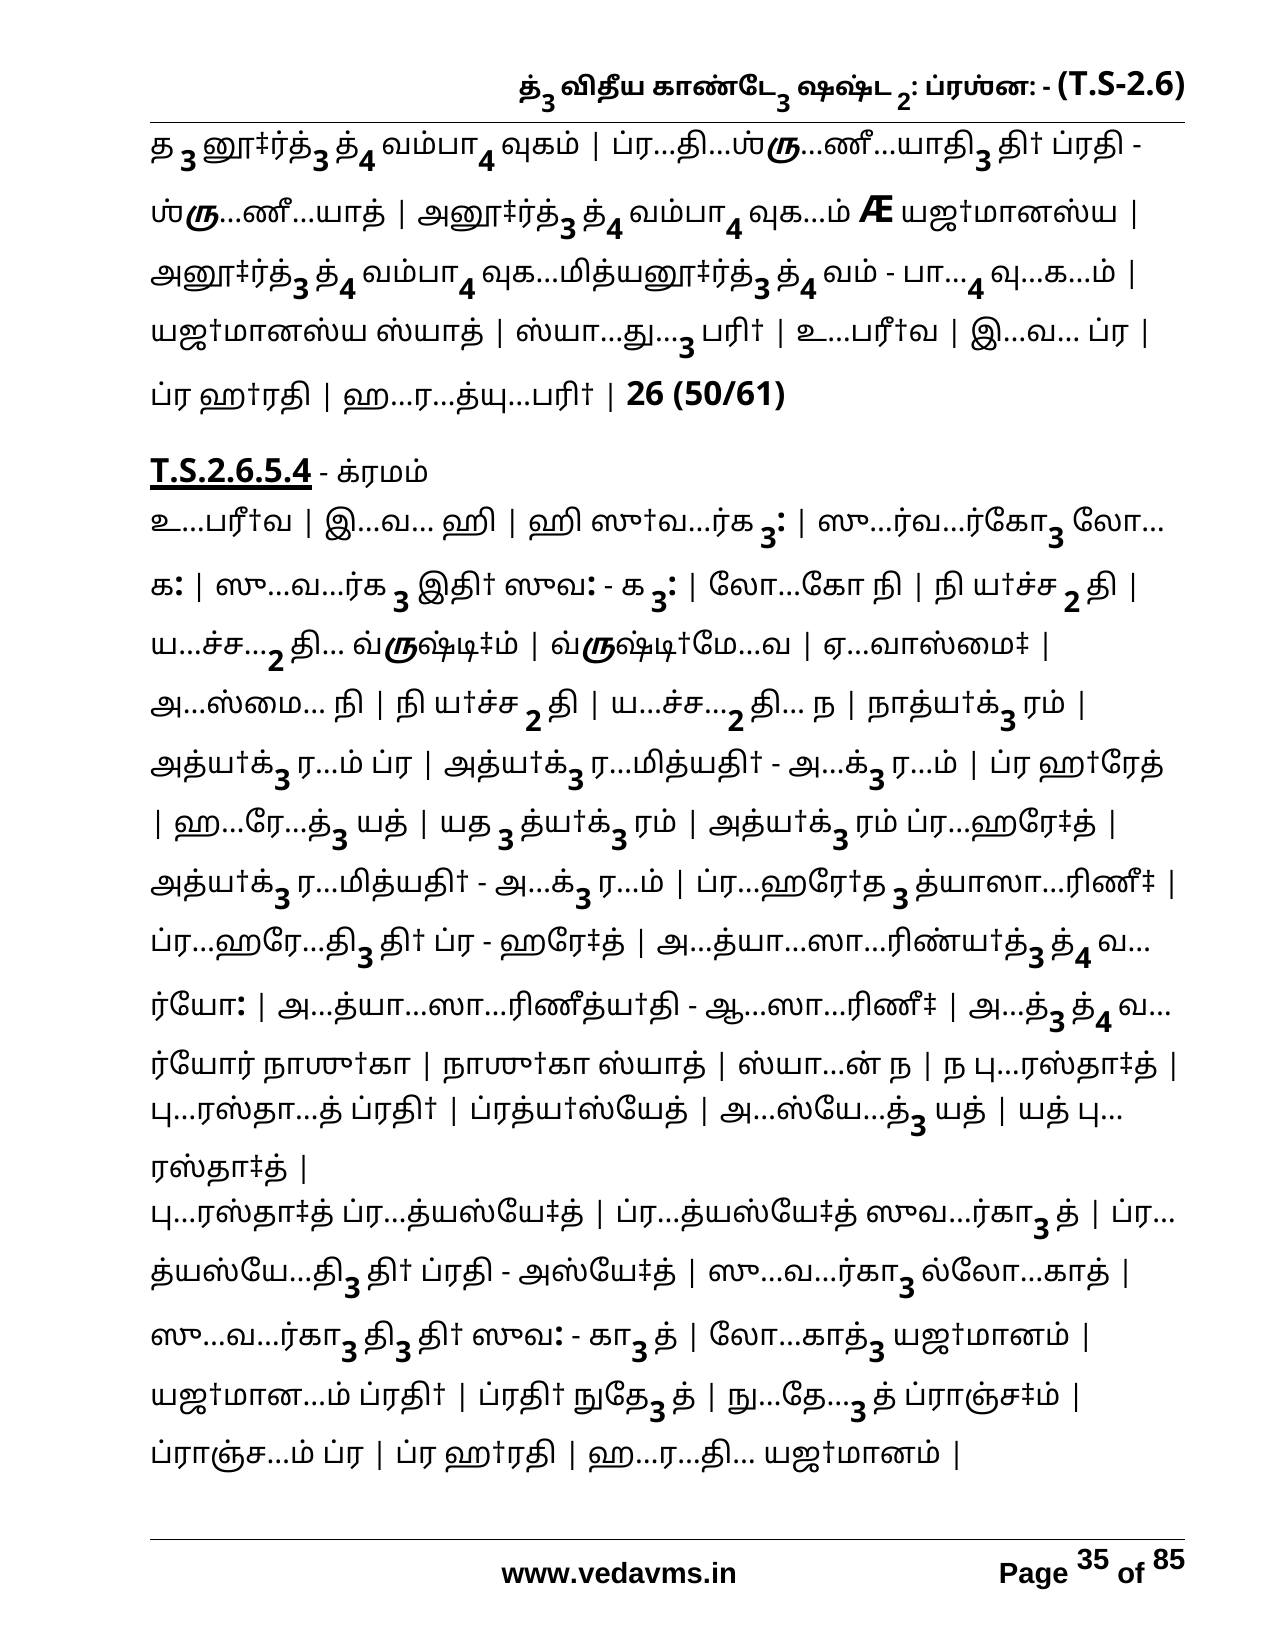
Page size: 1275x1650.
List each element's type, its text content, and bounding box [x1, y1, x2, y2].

text T.S.2.6.5.4 - க்ரமம் [150, 447, 1185, 493]
